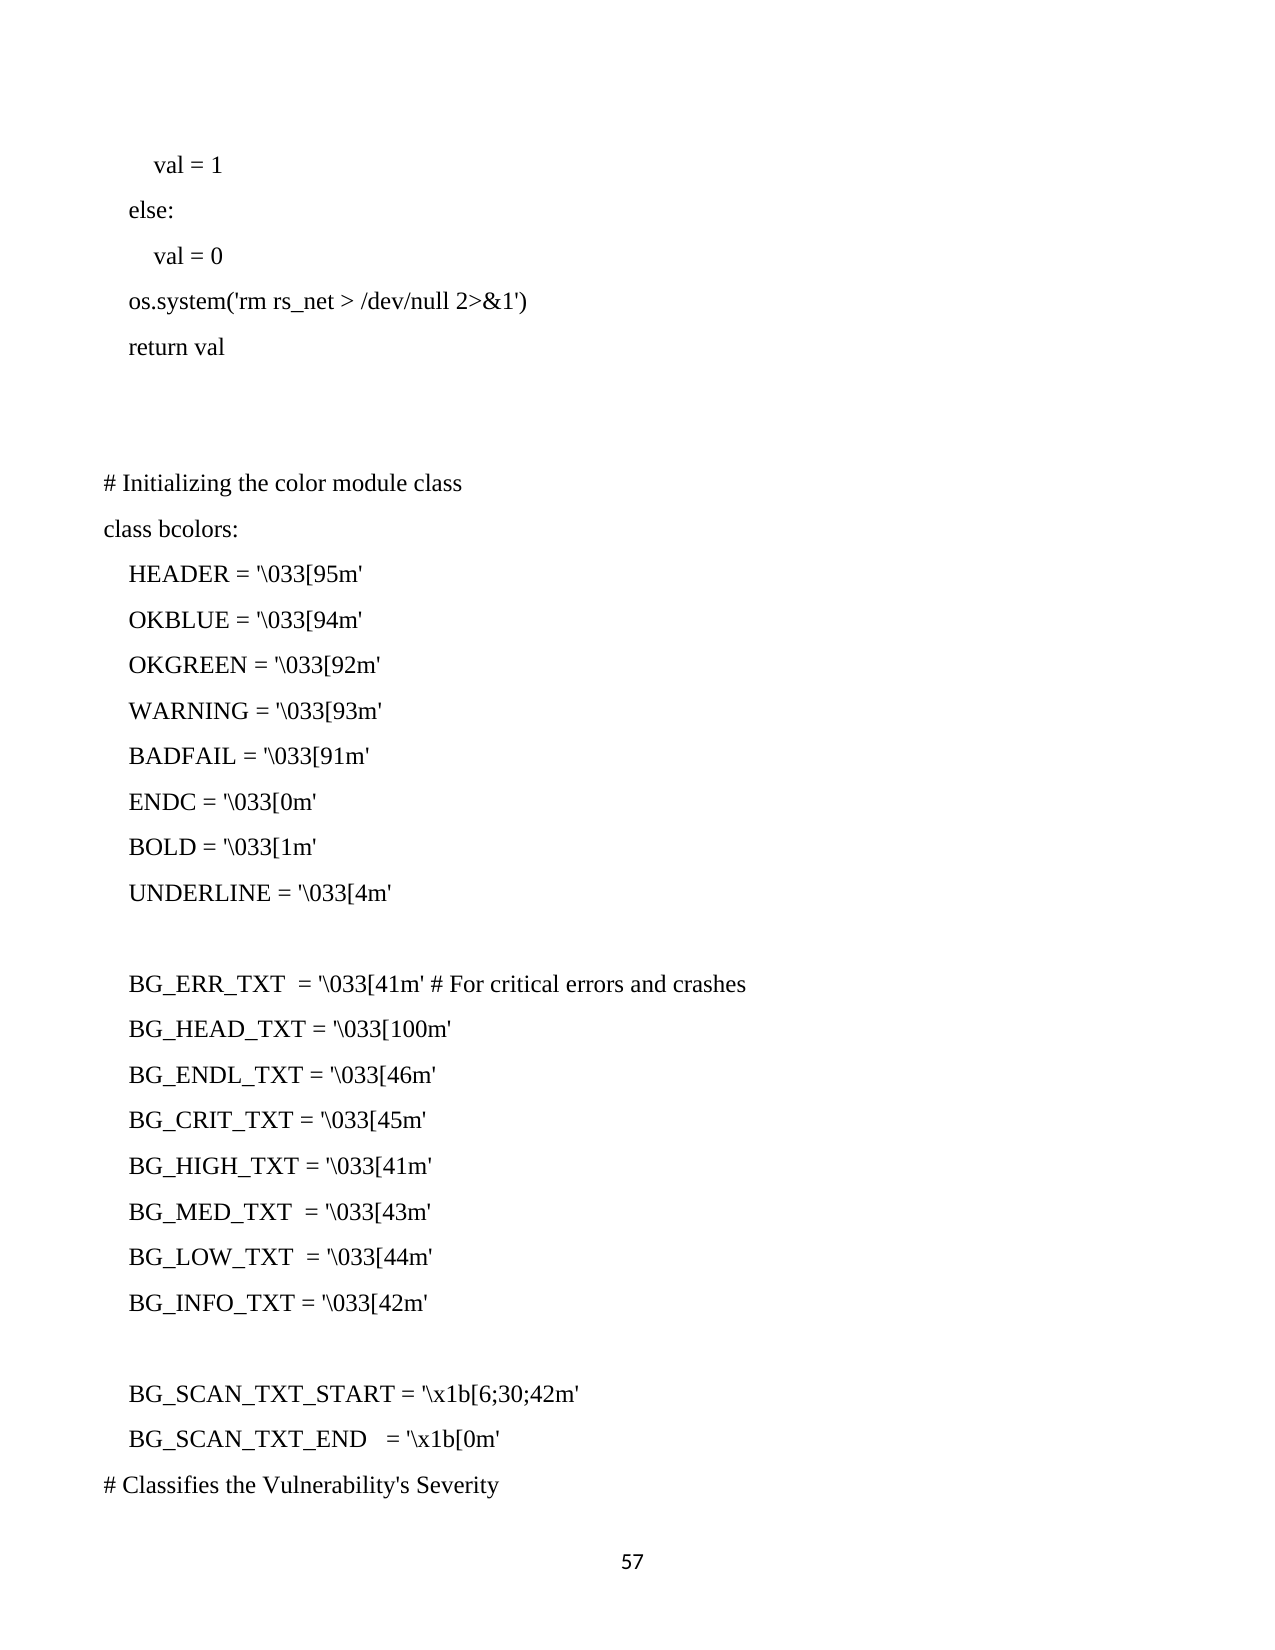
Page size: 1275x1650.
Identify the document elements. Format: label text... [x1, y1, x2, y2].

text BG_LOW_TXT = '\033[44m' [103, 1242, 1161, 1271]
text BG_ENDL_TXT = '\033[46m' [103, 1060, 1161, 1089]
text # Classifies the Vulnerability's Severity [103, 1470, 1161, 1498]
text return val [103, 332, 1161, 361]
text # Initializing the color module class [103, 468, 1161, 497]
text class bcolors: [103, 514, 1161, 543]
text BOLD = '\033[1m' [103, 832, 1161, 861]
text WARNING = '\033[93m' [103, 696, 1161, 725]
text BADFAIL = '\033[91m' [103, 741, 1161, 770]
text val = 1 [103, 150, 1161, 178]
text BG_INFO_TXT = '\033[42m' [103, 1288, 1161, 1316]
text else: [103, 195, 1161, 224]
text OKBLUE = '\033[94m' [103, 605, 1161, 634]
text OKGREEN = '\033[92m' [103, 650, 1161, 679]
text BG_SCAN_TXT_END = '\x1b[0m' [103, 1424, 1161, 1453]
text BG_HIGH_TXT = '\033[41m' [103, 1151, 1161, 1180]
text BG_MED_TXT = '\033[43m' [103, 1197, 1161, 1225]
text HEADER = '\033[95m' [103, 559, 1161, 588]
text val = 0 [103, 241, 1161, 269]
text BG_ERR_TXT = '\033[41m' # For critical errors and crashes [103, 969, 1161, 998]
text BG_CRIT_TXT = '\033[45m' [103, 1106, 1161, 1134]
text os.system('rm rs_net > /dev/null 2>&1') [103, 286, 1161, 315]
text UNDERLINE = '\033[4m' [103, 878, 1161, 907]
text BG_HEAD_TXT = '\033[100m' [103, 1014, 1161, 1043]
text ENDC = '\033[0m' [103, 787, 1161, 816]
text BG_SCAN_TXT_START = '\x1b[6;30;42m' [103, 1379, 1161, 1407]
